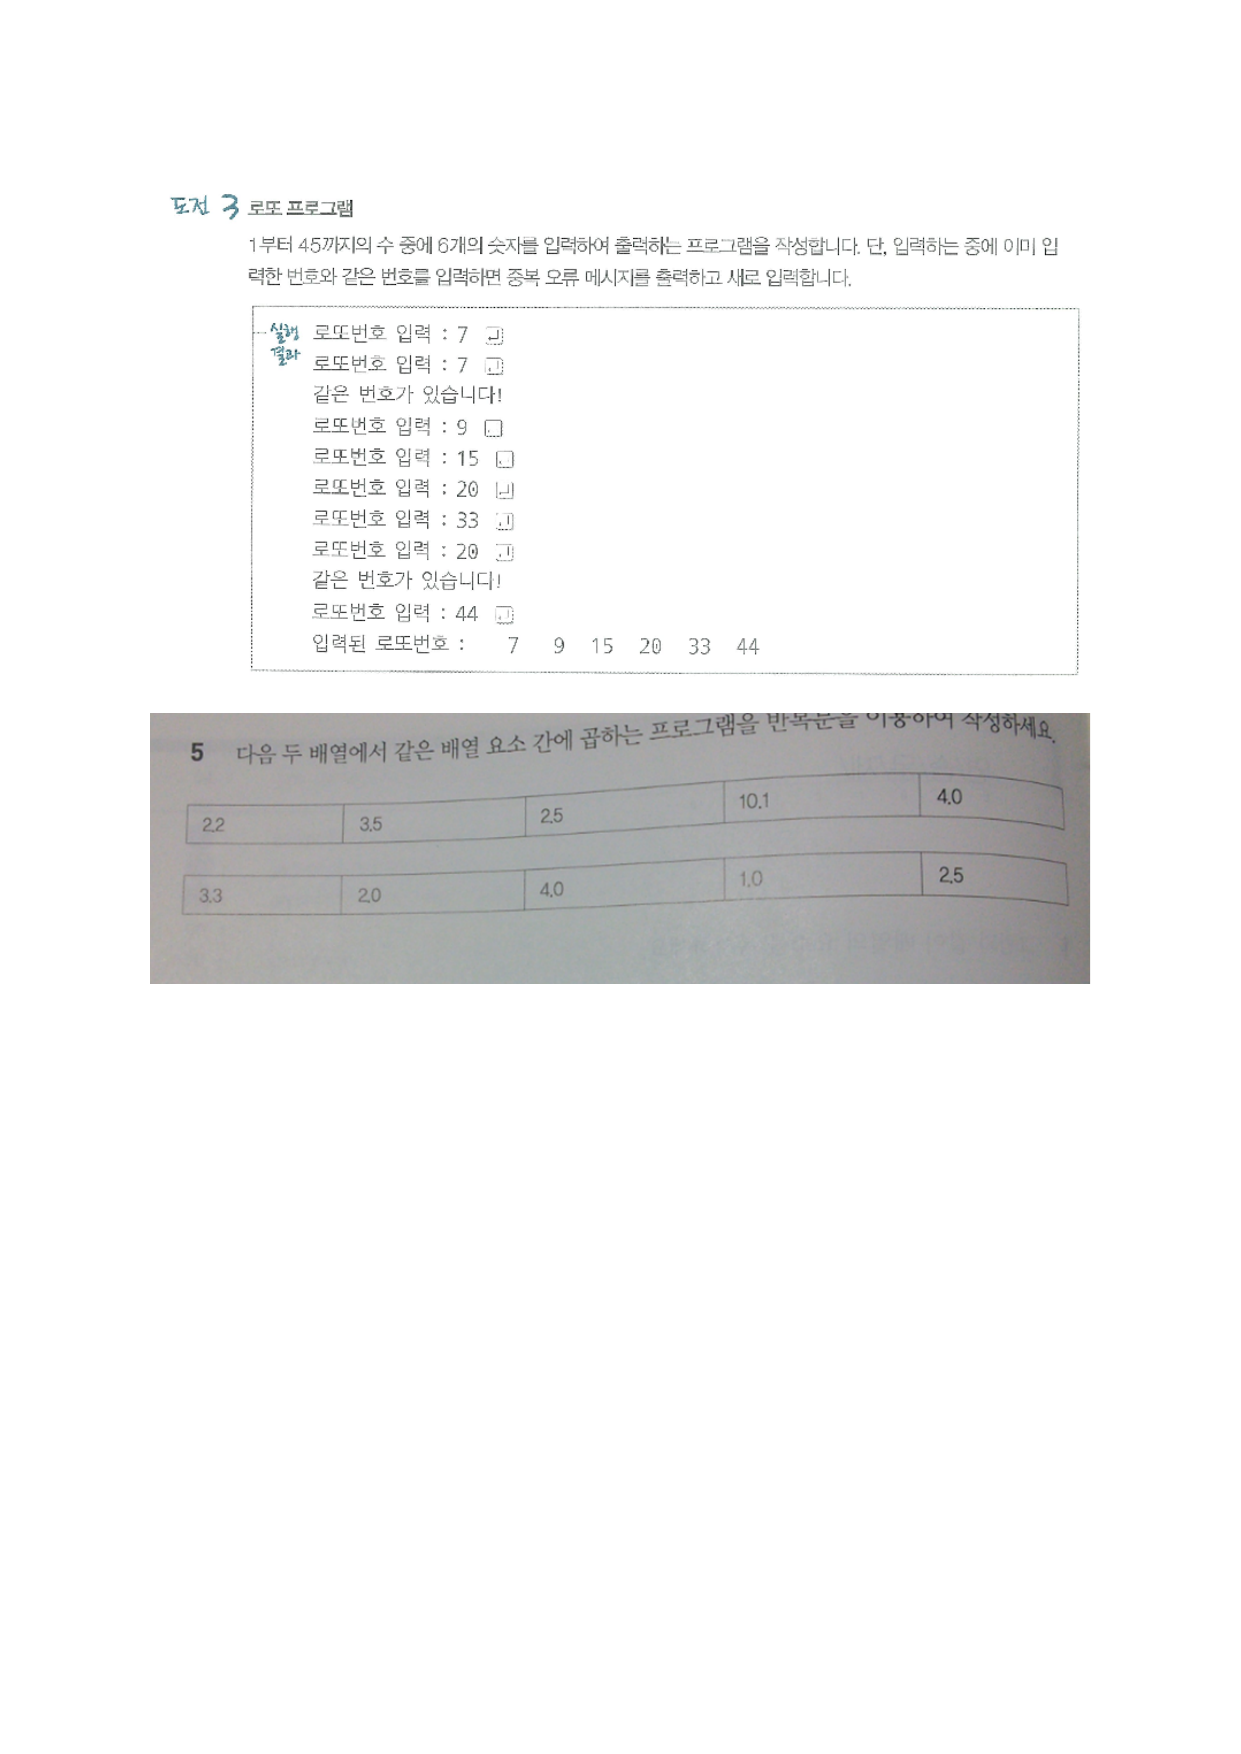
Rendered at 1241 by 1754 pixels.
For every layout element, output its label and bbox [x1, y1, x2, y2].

picture [150, 177, 1091, 689]
picture [150, 713, 1091, 984]
